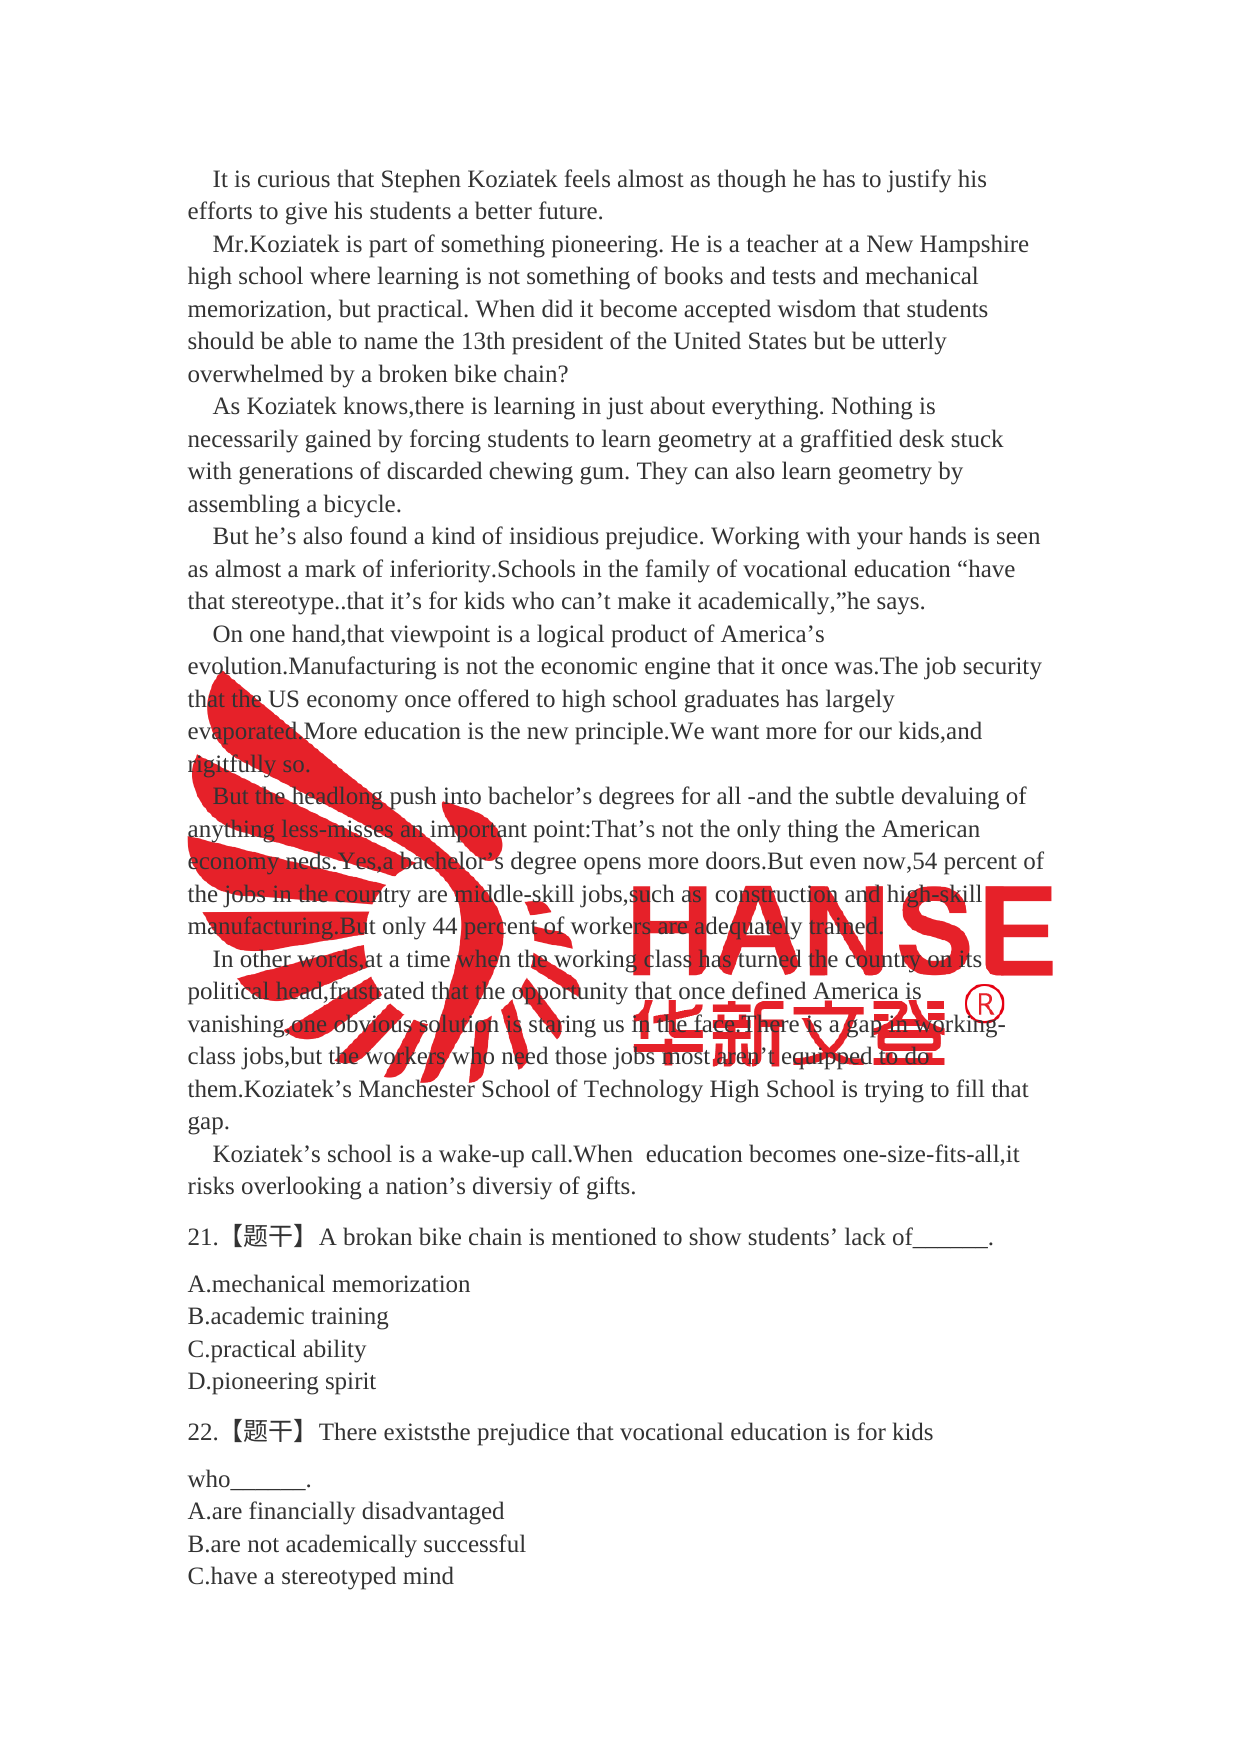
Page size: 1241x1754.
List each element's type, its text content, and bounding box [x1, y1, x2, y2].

text C.have a stereotyped mind [187, 1559, 1053, 1592]
text C.practical ability [187, 1332, 1053, 1364]
text As Koziatek knows,there is learning in just about everything. Nothing is necessarily gained by forcing students to learn geometry at a graffitied desk stuck with generations of discarded chewing gum. They can also learn geometry by assembling a bicycle. [187, 389, 1053, 519]
text B.are not academically successful [187, 1527, 1053, 1559]
text But the headlong push into bachelor’s degrees for all -and the subtle devaluing of anything less-misses an important point:That’s not the only thing the American economy neds.Yes,a bachelor’s degree opens more doors.But even now,54 percent of the jobs in the country are middle-skill jobs,such as construction and high-skill manufacturing.But only 44 percent of workers are adequately trained. [187, 779, 1053, 942]
text Mr.Koziatek is part of something pioneering. He is a teacher at a New Hampshire high school where learning is not something of books and tests and mechanical memorization, but practical. When did it become accepted wisdom that students should be able to name the 13th president of the United States but be utterly overwhelmed by a broken bike chain? [187, 227, 1053, 389]
text It is curious that Stephen Koziatek feels almost as though he has to justify his efforts to give his students a better future. [187, 162, 1053, 227]
text D.pioneering spirit [187, 1364, 1053, 1397]
text On one hand,that viewpoint is a logical product of America’s evolution.Manufacturing is not the economic engine that it once was.The job security that the US economy once offered to high school graduates has largely evaporated.More education is the new principle.We want more for our kids,and rigitfully so. [187, 617, 1053, 779]
text But he’s also found a kind of insidious prejudice. Working with your hands is seen as almost a mark of inferiority.Schools in the family of vocational education “have that stereotype..that it’s for kids who can’t make it academically,”he says. [187, 519, 1053, 617]
text A.are financially disadvantaged [187, 1494, 1053, 1527]
text In other words,at a time when the working class has turned the country on its political head,frustrated that the opportunity that once defined America is vanishing,one obvious solution is staring us in the face.There is a gap in working-class jobs,but the workers who need those jobs most aren’t equipped to do them.Koziatek’s Manchester School of Technology High School is trying to fill that gap. [187, 942, 1053, 1137]
text 22.【题干】There existsthe prejudice that vocational education is for kids who______. [187, 1397, 1053, 1494]
text Koziatek’s school is a wake-up call.When education becomes one-size-fits-all,it risks overlooking a nation’s diversiy of gifts. [187, 1137, 1053, 1202]
text A.mechanical memorization [187, 1267, 1053, 1299]
text 21.【题干】A brokan bike chain is mentioned to show students’ lack of______. [187, 1202, 1053, 1267]
text B.academic training [187, 1299, 1053, 1332]
